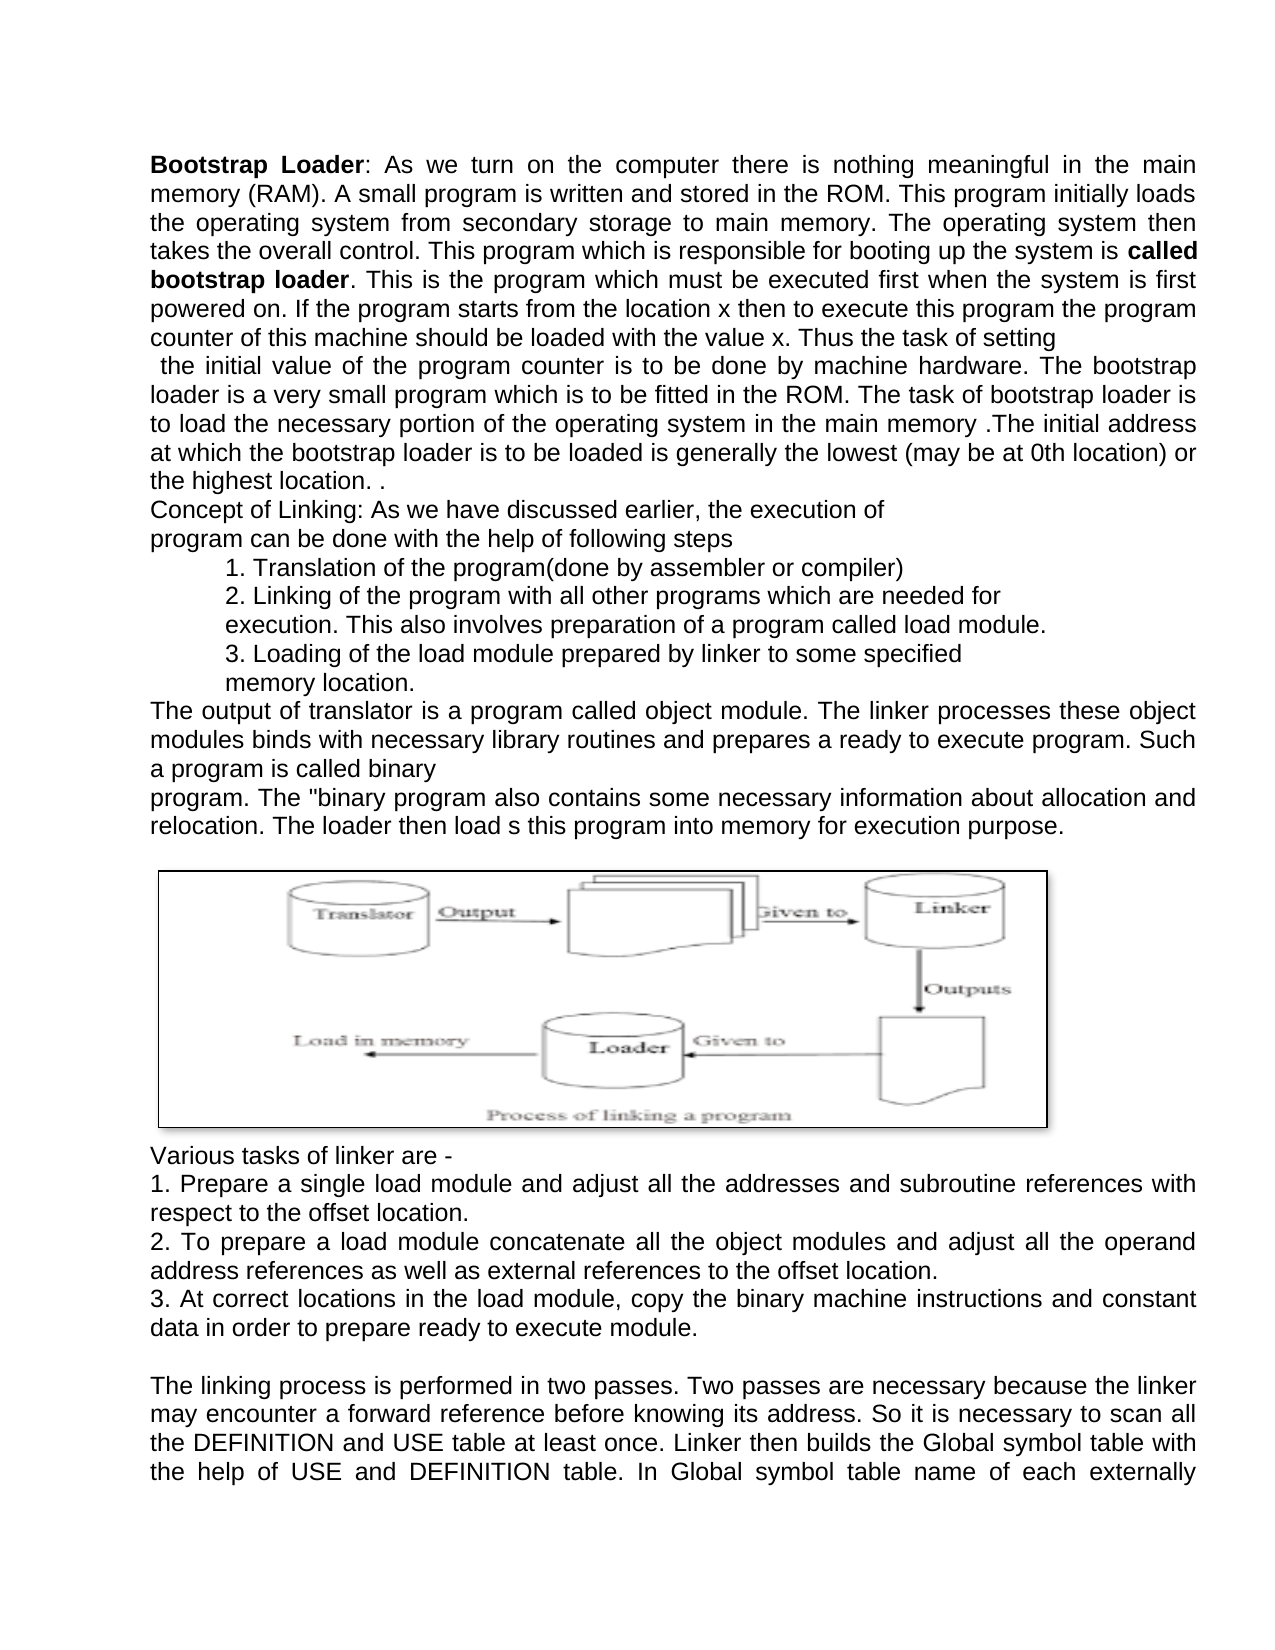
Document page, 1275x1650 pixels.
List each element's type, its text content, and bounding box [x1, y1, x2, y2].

picture [159, 872, 1046, 1127]
text execution. This also involves preparation of a program called load module. [150, 610, 1198, 639]
text program can be done with the help of following steps [150, 524, 1198, 552]
text 1. Translation of the program(done by assembler or compiler) [150, 552, 1198, 581]
text memory location. [150, 667, 1198, 696]
text program. The "binary program also contains some necessary information about allocation and relocation. The loader then load s this program into memory for execution purpose. [150, 782, 1198, 840]
text 2. To prepare a load module concatenate all the object modules and adjust all the operand address references as well as external references to the offset location. [150, 1227, 1198, 1284]
text the initial value of the program counter is to be done by machine hardware. The bootstrap loader is a very small program which is to be fitted in the ROM. The task of bootstrap loader is to load the necessary portion of the operating system in the main memory .The initial address at which the bootstrap loader is to be loaded is generally the lowest (may be at 0th location) or the highest location. . [150, 351, 1198, 495]
text Various tasks of linker are - [150, 1141, 1198, 1169]
text 2. Linking of the program with all other programs which are needed for [150, 581, 1198, 610]
text Concept of Linking: As we have discussed earlier, the execution of [150, 495, 1198, 524]
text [150, 1371, 1198, 1486]
text 3. At correct locations in the load module, copy the binary machine instructions and constant data in order to prepare ready to execute module. [150, 1284, 1198, 1342]
text Bootstrap Loader: As we turn on the computer there is nothing meaningful in the main memory (RAM). A small program is written and stored in the ROM. This program initially loads the operating system from secondary storage to main memory. The operating system then takes the overall control. This program which is responsible for booting up the system is called bootstrap loader. This is the program which must be executed first when the system is first powered on. If the program starts from the location x then to execute this program the program counter of this machine should be loaded with the value x. Thus the task of setting [150, 150, 1198, 351]
text The output of translator is a program called object module. The linker processes these object modules binds with necessary library routines and prepares a ready to execute program. Such a program is called binary [150, 696, 1198, 782]
text 1. Prepare a single load module and adjust all the addresses and subroutine references with respect to the offset location. [150, 1169, 1198, 1227]
text 3. Loading of the load module prepared by linker to some specified [150, 639, 1198, 667]
